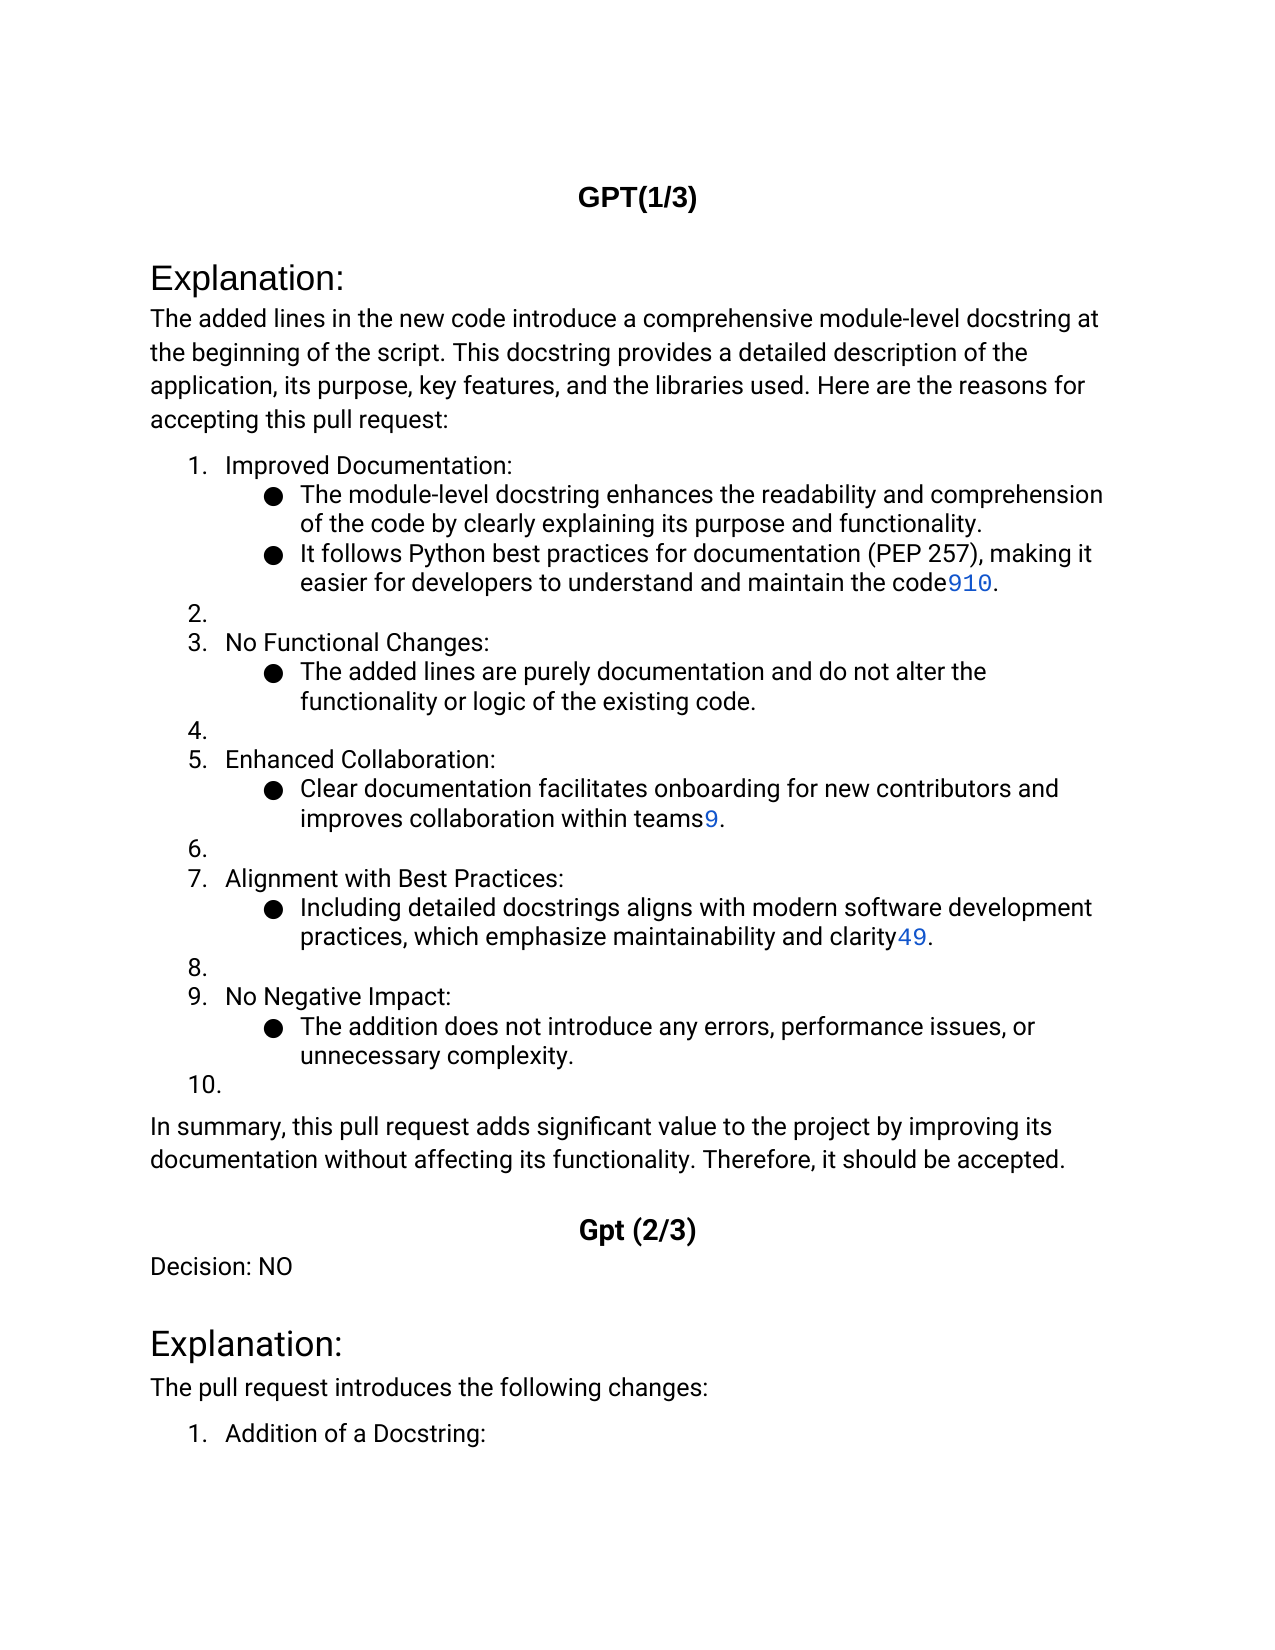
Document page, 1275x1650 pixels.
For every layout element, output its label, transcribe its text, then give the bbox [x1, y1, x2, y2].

list The addition does not introduce any errors, performance issues, or unnecessary complexity. [262, 1012, 1125, 1070]
text In summary, this pull request adds significant value to the project by improving its documentation without affecting its functionality. Therefore, it should be accepted. [150, 1112, 1125, 1175]
list It follows Python best practices for documentation (PEP 257), making it easier for developers to understand and maintain the code910. [262, 539, 1125, 599]
text Explanation: [150, 257, 1125, 298]
list Improved Documentation: [187, 451, 1125, 480]
text The added lines in the new code introduce a comprehensive module-level docstring at the beginning of the script. This docstring provides a detailed description of the application, its purpose, key features, and the libraries used. Here are the reasons for accepting this pull request: [150, 304, 1125, 434]
list No Functional Changes: [187, 628, 1125, 657]
list Clear documentation facilitates onboarding for new contributors and improves collaboration within teams9. [262, 774, 1125, 834]
text Decision: NO [150, 1252, 1125, 1281]
list Enhanced Collaboration: [187, 745, 1125, 774]
list Including detailed docstrings aligns with modern software development practices, which emphasize maintainability and clarity49. [262, 893, 1125, 953]
text Gpt (2/3) [150, 1213, 1125, 1247]
list The module-level docstring enhances the readability and comprehension of the code by clearly explaining its purpose and functionality. [262, 480, 1125, 539]
list Addition of a Docstring: [187, 1419, 1125, 1449]
subtitle Explanation: [150, 1323, 1125, 1365]
list Alignment with Best Practices: [187, 864, 1125, 893]
text The pull request introduces the following changes: [150, 1373, 1125, 1402]
text GPT(1/3) [150, 180, 1125, 214]
list No Negative Impact: [187, 982, 1125, 1012]
list The added lines are purely documentation and do not alter the functionality or logic of the existing code. [262, 657, 1125, 716]
